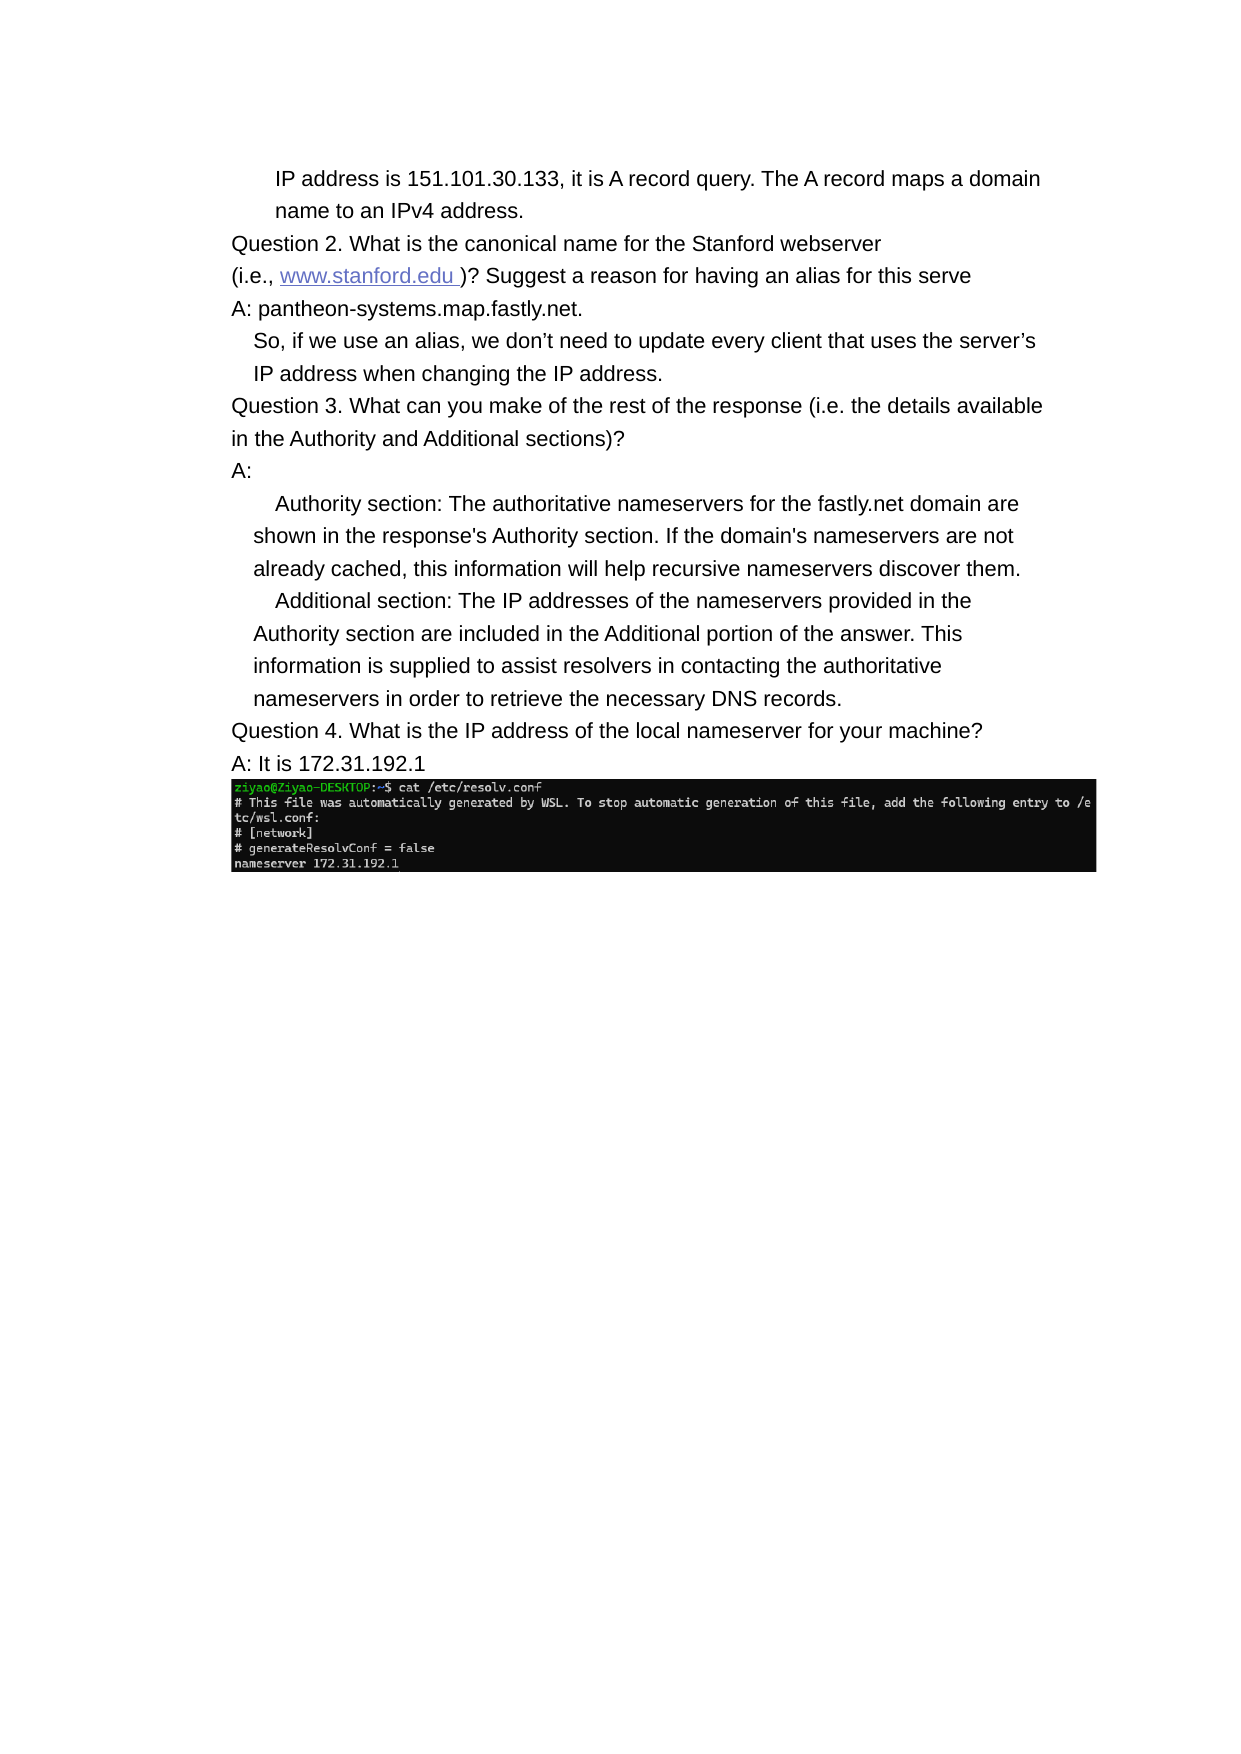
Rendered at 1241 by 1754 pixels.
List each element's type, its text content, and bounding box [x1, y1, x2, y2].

text A: It is 172.31.192.1 [209, 747, 1053, 779]
text Question 4. What is the IP address of the local nameserver for your machine? [187, 714, 1053, 747]
text IP address is 151.101.30.133, it is A record query. The A record maps a domain name to an IPv4 address. [275, 162, 1053, 227]
text A: [209, 454, 1053, 487]
picture [231, 779, 1097, 872]
text So, if we use an alias, we don’t need to update every client that uses the server’s IP address when changing the IP address. [253, 324, 1053, 389]
text Question 3. What can you make of the rest of the response (i.e. the details available in the Authority and Additional sections)? [231, 389, 1053, 454]
text A: pantheon-systems.map.fastly.net. [231, 292, 1053, 324]
text Question 2. What is the canonical name for the Stanford webserver (i.e., www.stanford.edu )? Suggest a reason for having an alias for this serve [231, 227, 1053, 292]
text Additional section: The IP addresses of the nameservers provided in the Authority section are included in the Additional portion of the answer. This information is supplied to assist resolvers in contacting the authoritative nameservers in order to retrieve the necessary DNS records. [253, 584, 1053, 714]
text Authority section: The authoritative nameservers for the fastly.net domain are shown in the response's Authority section. If the domain's nameservers are not already cached, this information will help recursive nameservers discover them. [253, 487, 1053, 584]
